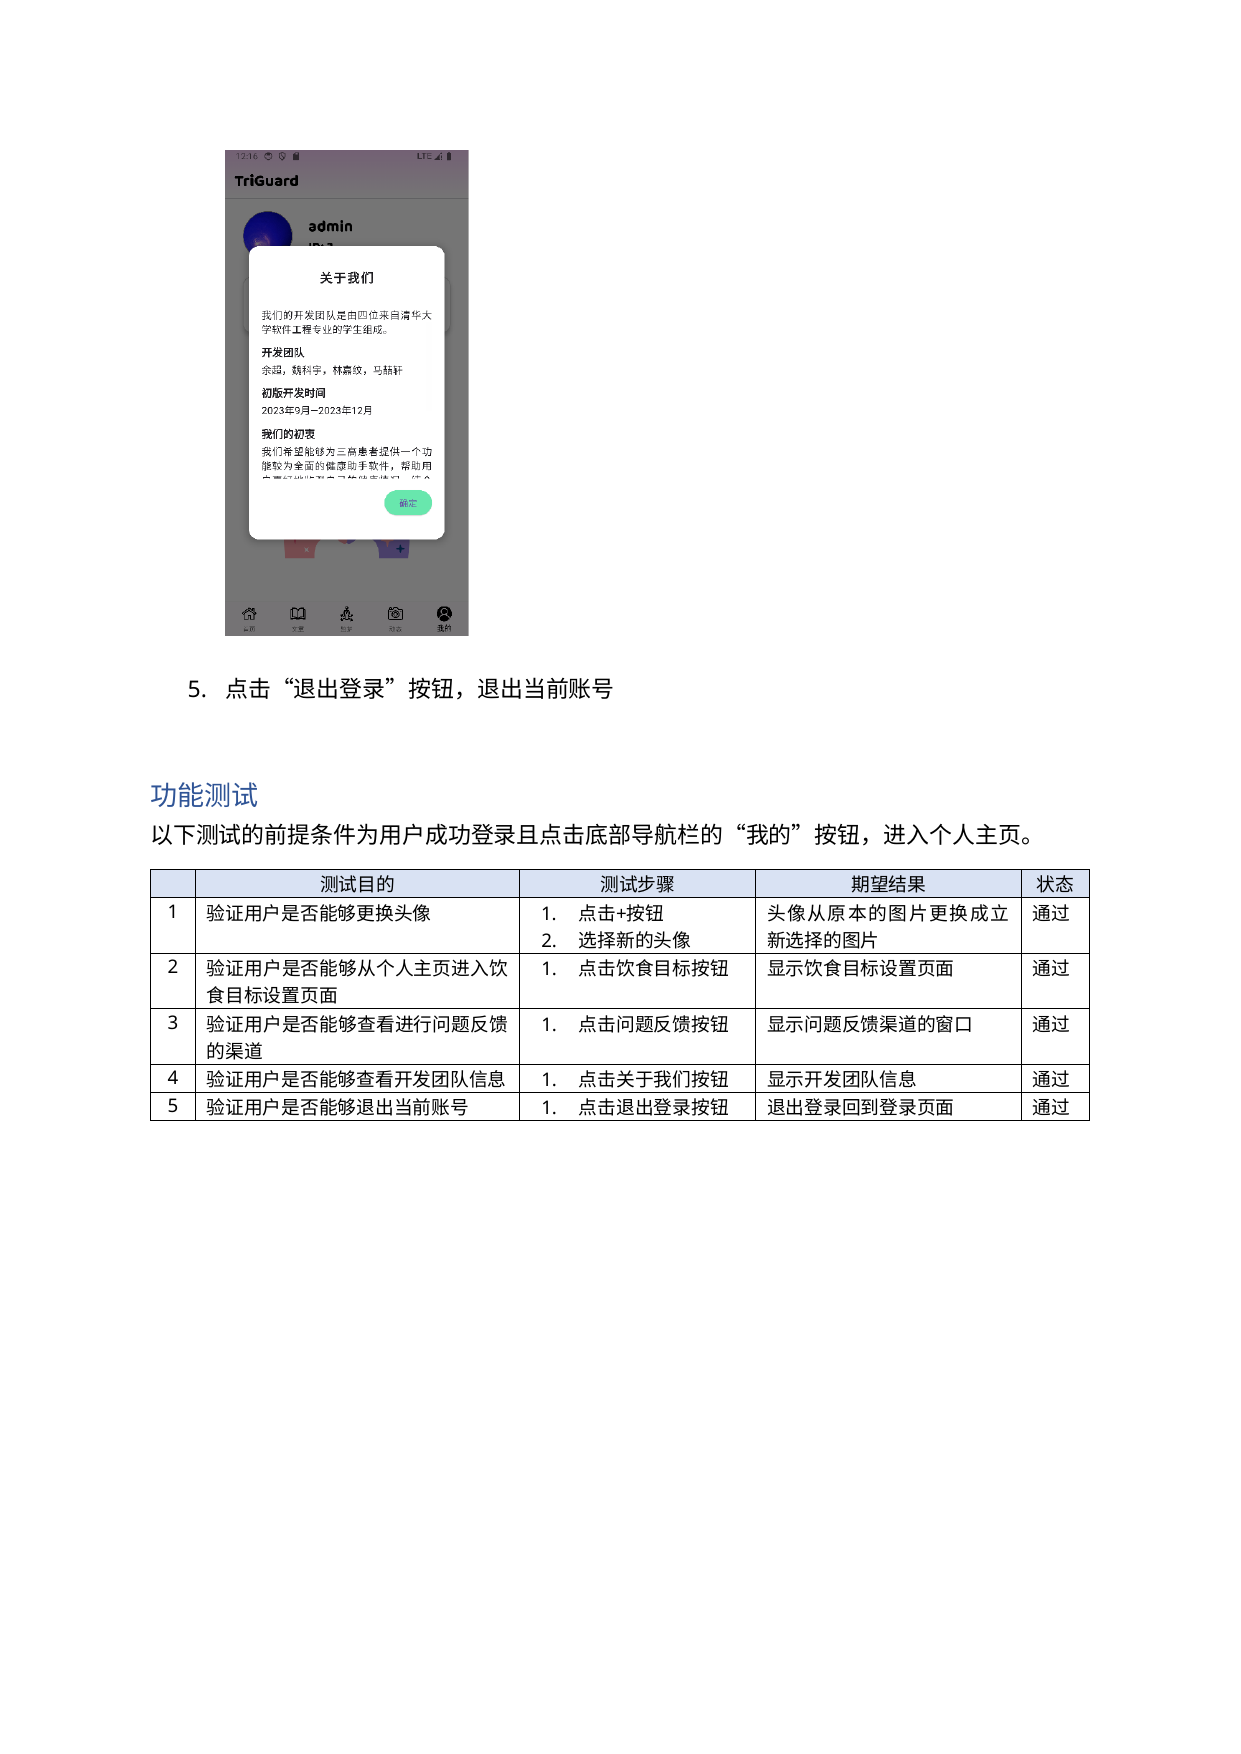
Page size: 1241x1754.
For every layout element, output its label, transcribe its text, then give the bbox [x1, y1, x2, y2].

table_cell 退出登录回到登录页面 [756, 1093, 1021, 1120]
text 以下测试的前提条件为用户成功登录且点击底部导航栏的“我的”按钮，进入个人主页。 [150, 817, 1090, 850]
table_cell 通过 [1022, 1009, 1089, 1063]
table_cell 通过 [1022, 1093, 1089, 1120]
table_cell 验证用户是否能够查看进行问题反馈的渠道 [196, 1009, 519, 1063]
table_cell 通过 [1022, 898, 1089, 953]
subtitle 功能测试 [150, 774, 1090, 813]
table_cell 头像从原本的图片更换成立新选择的图片 [756, 898, 1021, 953]
table_cell 1 [151, 898, 195, 953]
table_cell 验证用户是否能够退出当前账号 [196, 1093, 519, 1120]
table_cell 通过 [1022, 1065, 1089, 1092]
table_cell 验证用户是否能够从个人主页进入饮食目标设置页面 [196, 954, 519, 1008]
picture [225, 150, 469, 636]
table_header [151, 870, 195, 897]
table_cell 通过 [1022, 954, 1089, 1008]
table_cell 点击饮食目标按钮 [520, 954, 755, 1008]
table_cell 3 [151, 1009, 195, 1063]
table_cell 点击+按钮 选择新的头像 [520, 898, 755, 953]
table_cell 显示饮食目标设置页面 [756, 954, 1021, 1008]
table_cell 点击退出登录按钮 [520, 1093, 755, 1120]
table_cell 显示开发团队信息 [756, 1065, 1021, 1092]
table_cell 验证用户是否能够查看开发团队信息 [196, 1065, 519, 1092]
table_cell 显示问题反馈渠道的窗口 [756, 1009, 1021, 1063]
table_header 状态 [1022, 870, 1089, 897]
table_header 测试目的 [196, 870, 519, 897]
table_cell 5 [151, 1093, 195, 1120]
table_cell 点击问题反馈按钮 [520, 1009, 755, 1063]
table_header 期望结果 [756, 870, 1021, 897]
table_cell 2 [151, 954, 195, 1008]
list 点击“退出登录”按钮，退出当前账号 [187, 671, 1090, 704]
table_cell 点击关于我们按钮 [520, 1065, 755, 1092]
table_cell 验证用户是否能够更换头像 [196, 898, 519, 953]
table_cell 4 [151, 1065, 195, 1092]
table_header 测试步骤 [520, 870, 755, 897]
